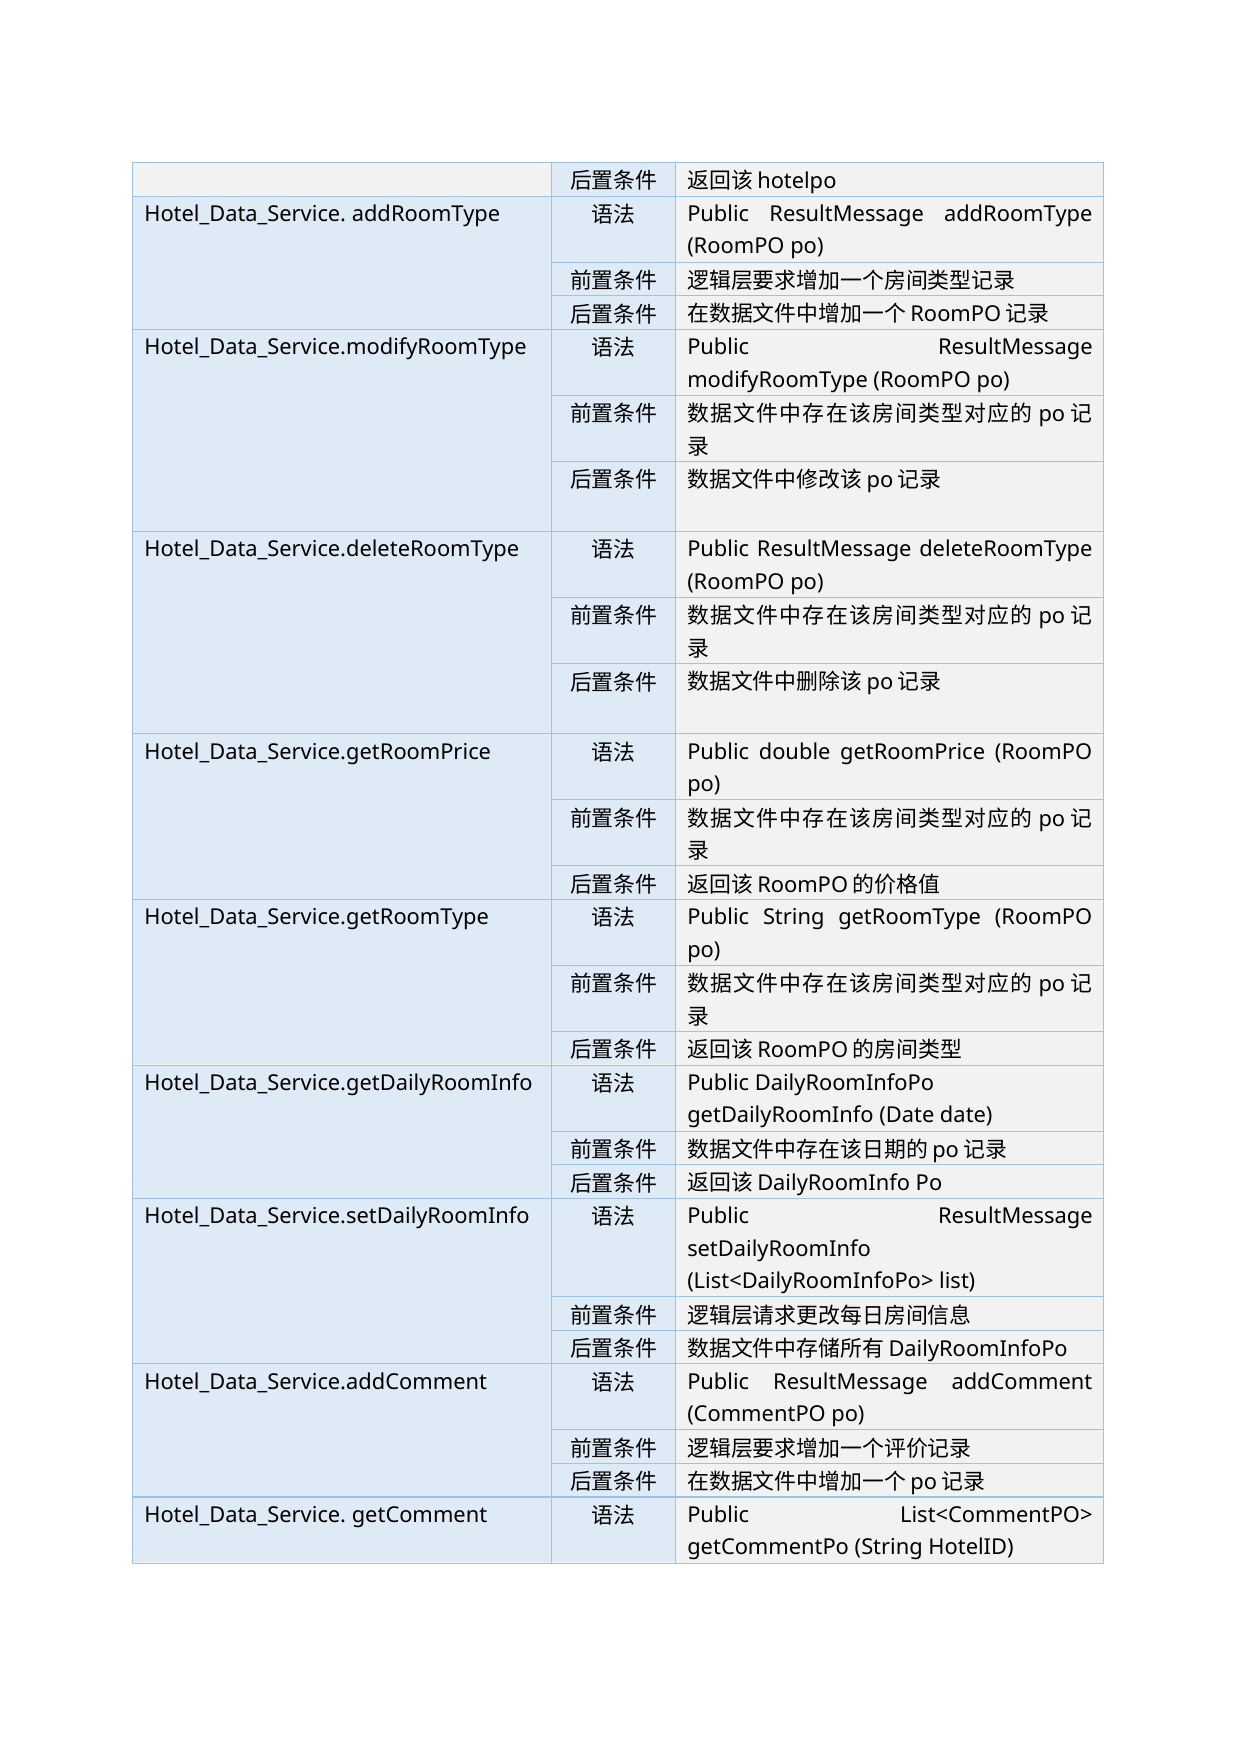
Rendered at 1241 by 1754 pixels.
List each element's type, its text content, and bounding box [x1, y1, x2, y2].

table_cell Public ResultMessage modifyRoomType (RoomPO po) [676, 330, 1103, 395]
table_cell Public double getRoomPrice (RoomPO po) [676, 734, 1103, 799]
table_cell Public List<CommentPO> getCommentPo (String HotelID) [676, 1498, 1103, 1562]
table_cell Public DailyRoomInfoPo getDailyRoomInfo (Date date) [676, 1066, 1103, 1131]
table_cell Hotel_Data_Service.getRoomPrice [133, 734, 551, 899]
table_cell Hotel_Data_Service.modifyRoomType [133, 330, 551, 531]
table_cell 返回该RoomPO的房间类型 [676, 1032, 1103, 1064]
table_cell 后置条件 [552, 1331, 675, 1363]
table_cell 在数据文件中增加一个po记录 [676, 1464, 1103, 1496]
table_cell 语法 [552, 734, 675, 799]
table_cell 后置条件 [552, 1165, 675, 1198]
table_cell 后置条件 [552, 462, 675, 531]
table_cell 返回该hotelpo [676, 163, 1103, 196]
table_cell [133, 1498, 551, 1562]
table_cell Public ResultMessage deleteRoomType (RoomPO po) [676, 532, 1103, 597]
table_cell 数据文件中存储所有DailyRoomInfoPo [676, 1331, 1103, 1363]
table_cell 后置条件 [552, 1464, 675, 1496]
table_cell 前置条件 [552, 1430, 675, 1463]
table_cell Hotel_Data_Service.getDailyRoomInfo [133, 1066, 551, 1198]
table_cell Hotel_Data_Service.getRoomType [133, 900, 551, 1064]
table_cell Public String getRoomType (RoomPO po) [676, 900, 1103, 965]
table_cell 在数据文件中增加一个RoomPO记录 [676, 296, 1103, 329]
table_cell 数据文件中存在该房间类型对应的po记录 [676, 396, 1103, 461]
table_cell Hotel_Data_Service.deleteRoomType [133, 532, 551, 733]
table_cell 前置条件 [552, 598, 675, 663]
table_cell 后置条件 [552, 866, 675, 899]
table_cell Hotel_Data_Service.addComment [133, 1364, 551, 1496]
table_cell 语法 [552, 197, 675, 262]
table_cell Hotel_Data_Service. addRoomType [133, 197, 551, 329]
table_cell 语法 [552, 1364, 675, 1429]
table_cell 返回该DailyRoomInfo Po [676, 1165, 1103, 1198]
table_cell Hotel_Data_Service.setDailyRoomInfo [133, 1199, 551, 1363]
table_cell 后置条件 [552, 664, 675, 733]
table_cell 前置条件 [552, 966, 675, 1031]
table_cell 返回该RoomPO的价格值 [676, 866, 1103, 899]
table_cell 语法 [552, 532, 675, 597]
table_cell 语法 [552, 1199, 675, 1296]
table_cell 前置条件 [552, 1297, 675, 1330]
table_cell Public ResultMessage setDailyRoomInfo (List<DailyRoomInfoPo> list) [676, 1199, 1103, 1296]
table_cell 后置条件 [552, 163, 675, 196]
table_cell 逻辑层要求增加一个评价记录 [676, 1430, 1103, 1463]
table_cell 数据文件中删除该po记录 [676, 664, 1103, 733]
table_cell 数据文件中存在该房间类型对应的po记录 [676, 598, 1103, 663]
table_cell 数据文件中存在该日期的po记录 [676, 1132, 1103, 1164]
table_cell 前置条件 [552, 1132, 675, 1164]
table_cell 语法 [552, 1498, 675, 1562]
table_cell Public ResultMessage addRoomType (RoomPO po) [676, 197, 1103, 262]
table_cell 语法 [552, 1066, 675, 1131]
table_cell Public ResultMessage addComment (CommentPO po) [676, 1364, 1103, 1429]
table_cell 前置条件 [552, 263, 675, 295]
table_cell 后置条件 [552, 296, 675, 329]
table_cell 语法 [552, 900, 675, 965]
table_cell 语法 [552, 330, 675, 395]
table_cell 后置条件 [552, 1032, 675, 1064]
table_cell 数据文件中存在该房间类型对应的po记录 [676, 966, 1103, 1031]
table_cell 前置条件 [552, 396, 675, 461]
table_cell 逻辑层要求增加一个房间类型记录 [676, 263, 1103, 295]
table_cell 数据文件中修改该po记录 [676, 462, 1103, 531]
table_cell 前置条件 [552, 800, 675, 865]
table_cell 逻辑层请求更改每日房间信息 [676, 1297, 1103, 1330]
table_cell 数据文件中存在该房间类型对应的po记录 [676, 800, 1103, 865]
